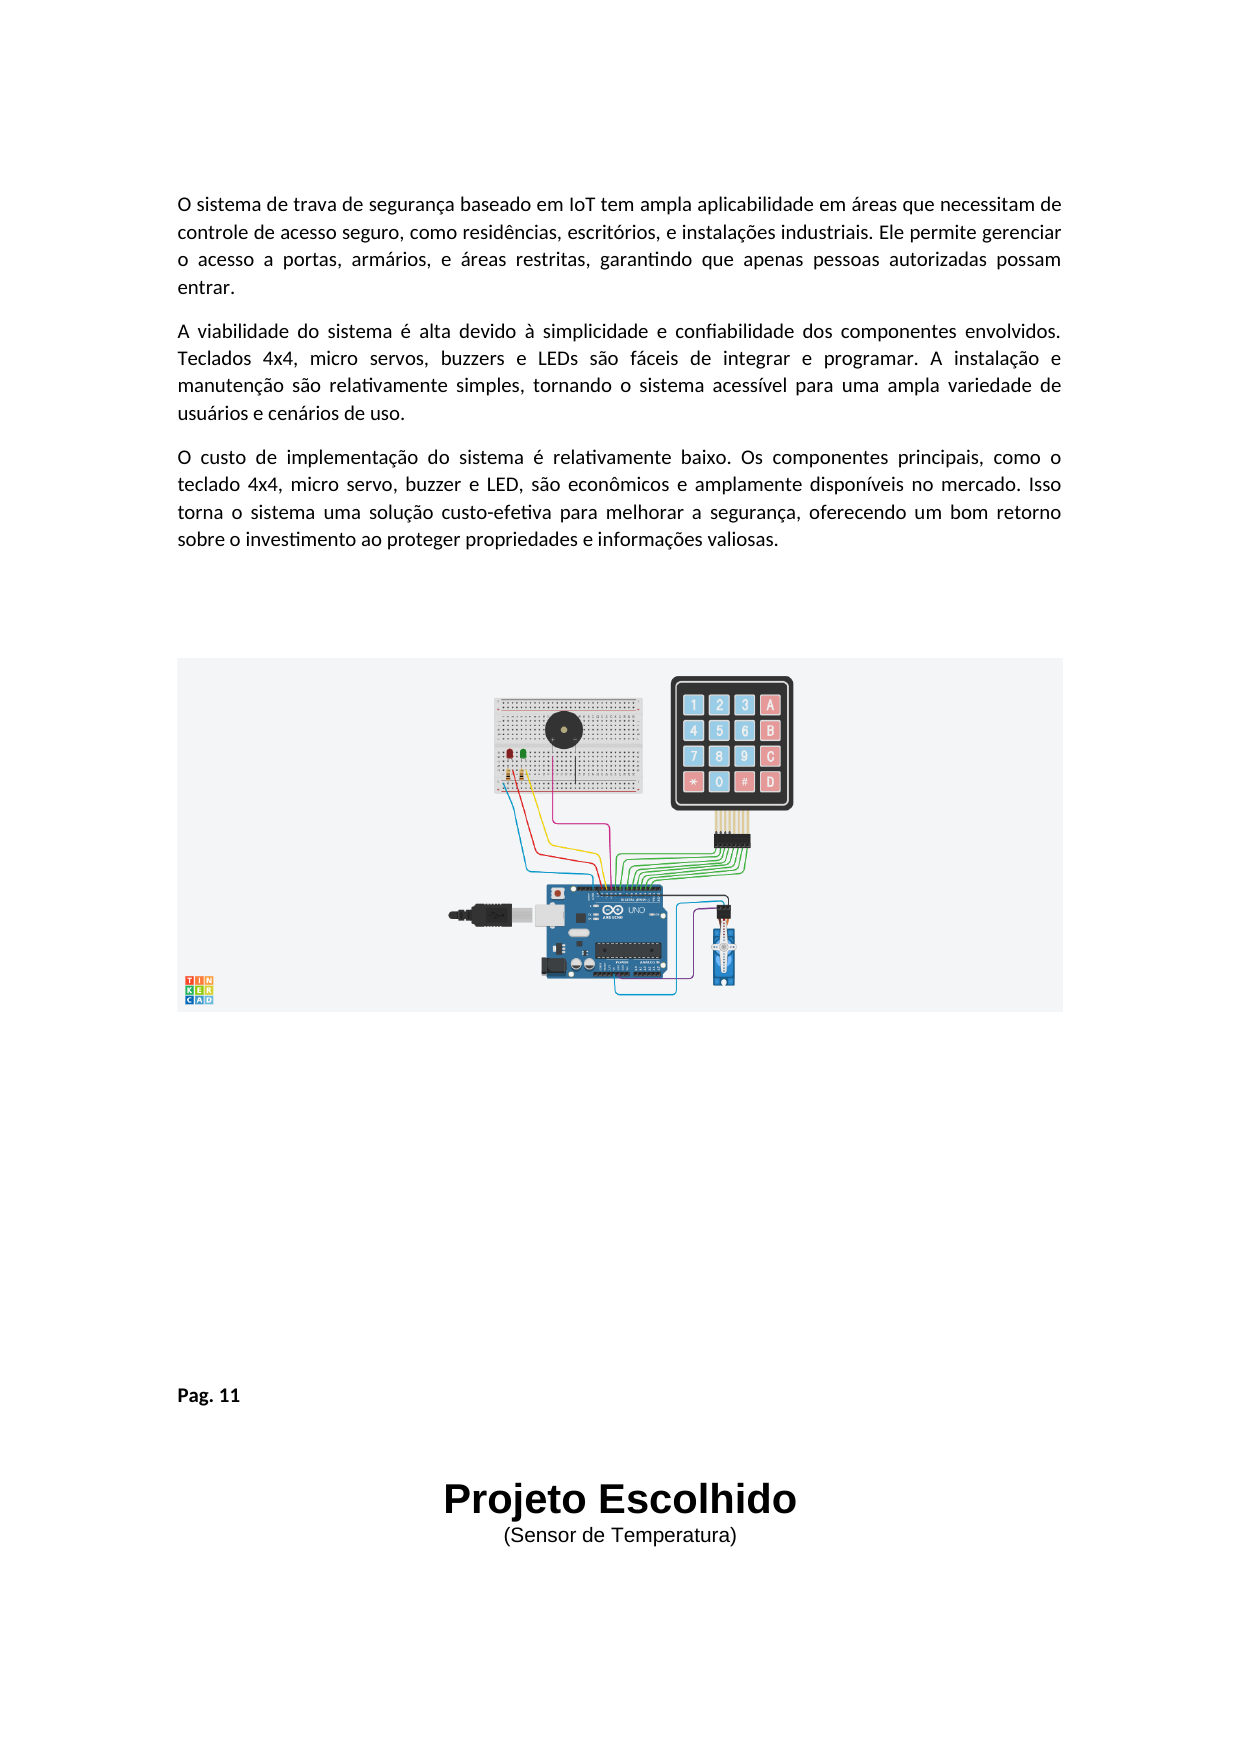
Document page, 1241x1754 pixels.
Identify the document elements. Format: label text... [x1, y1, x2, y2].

text (Sensor de Temperatura) [177, 1523, 1063, 1547]
text O custo de implementação do sistema é relativamente baixo. Os componentes principais, como o teclado 4x4, micro servo, buzzer e LED, são econômicos e amplamente disponíveis no mercado. Isso torna o sistema uma solução custo-efetiva para melhorar a segurança, oferecendo um bom retorno sobre o investimento ao proteger propriedades e informações valiosas. [177, 444, 1063, 552]
text O sistema de trava de segurança baseado em IoT tem ampla aplicabilidade em áreas que necessitam de controle de acesso seguro, como residências, escritórios, e instalações industriais. Ele permite gerenciar o acesso a portas, armários, e áreas restritas, garantindo que apenas pessoas autorizadas possam entrar. [177, 192, 1063, 299]
picture [177, 658, 1063, 1012]
text A viabilidade do sistema é alta devido à simplicidade e confiabilidade dos componentes envolvidos. Teclados 4x4, micro servos, buzzers e LEDs são fáceis de integrar e programar. A instalação e manutenção são relativamente simples, tornando o sistema acessível para uma ampla variedade de usuários e cenários de uso. [177, 318, 1063, 426]
text Projeto Escolhido [177, 1475, 1063, 1523]
text Pag. 11 [177, 1383, 1063, 1408]
